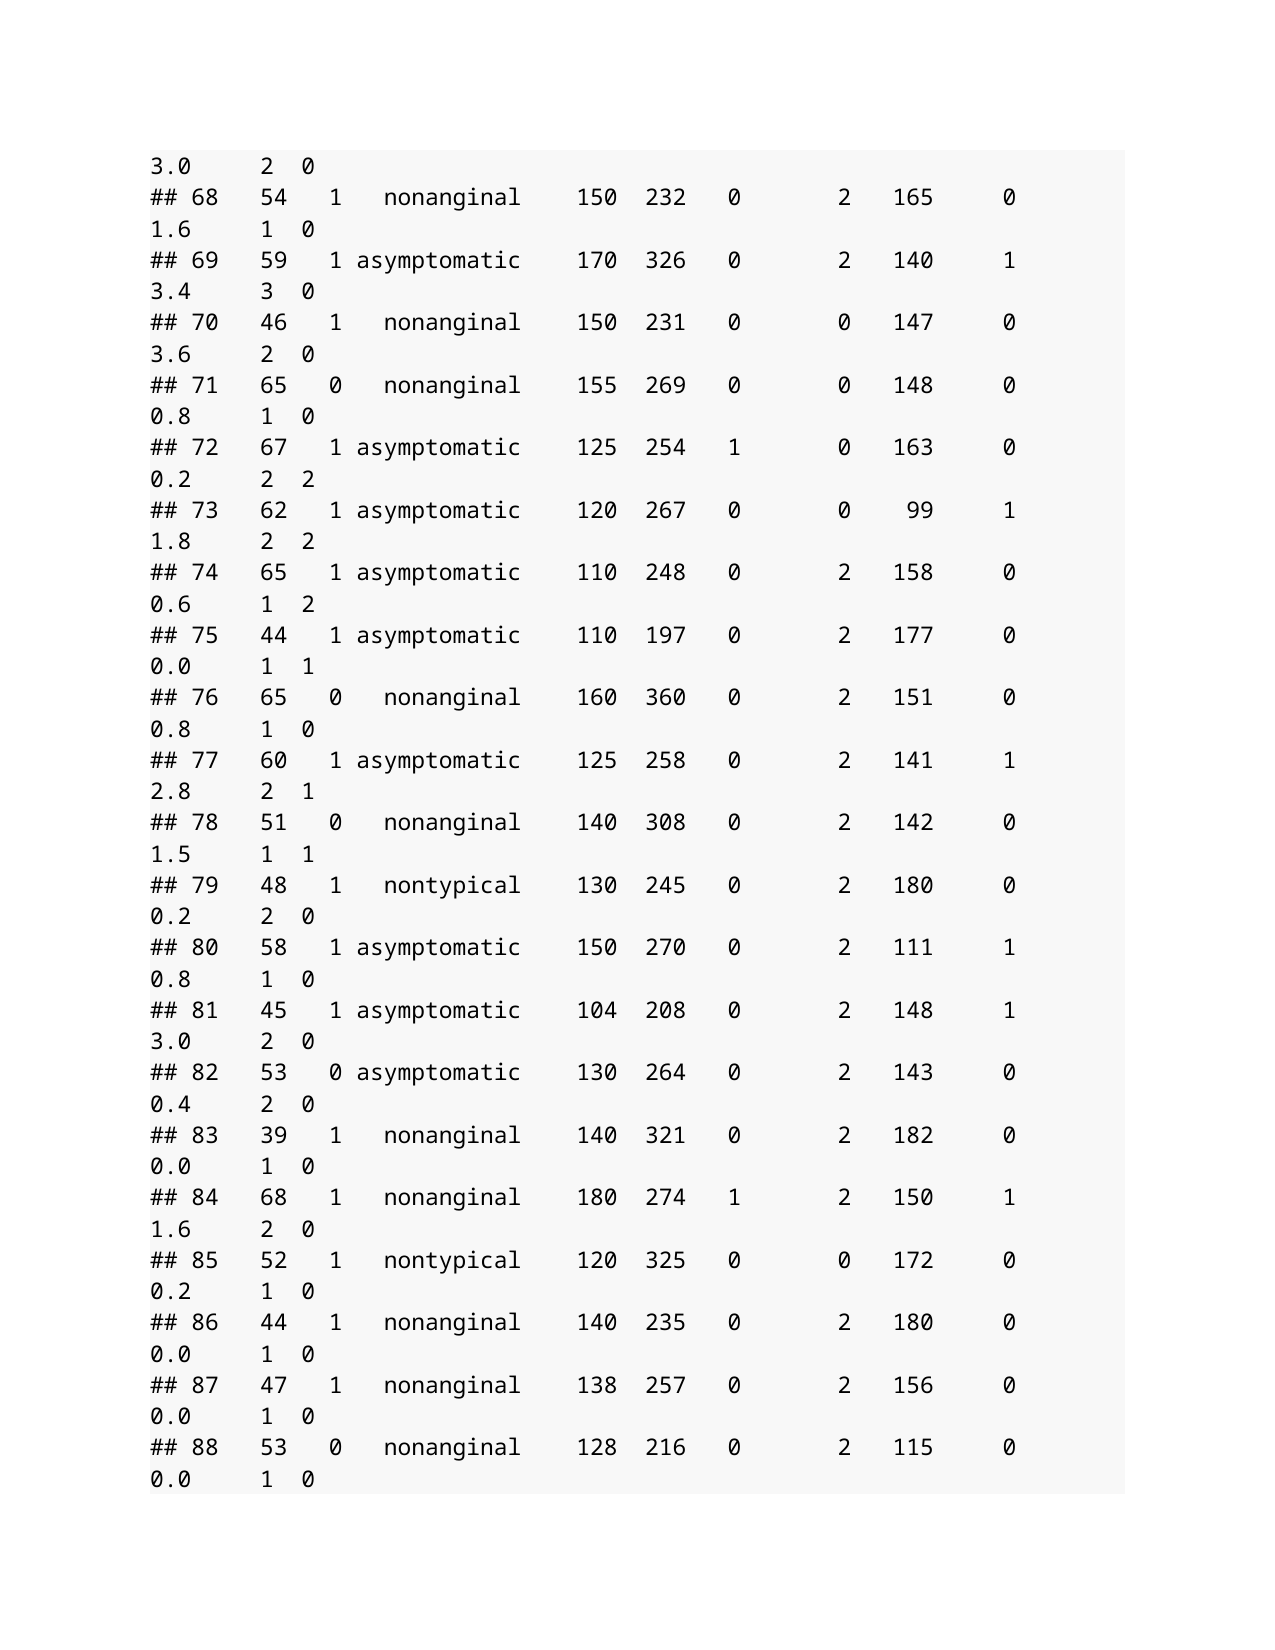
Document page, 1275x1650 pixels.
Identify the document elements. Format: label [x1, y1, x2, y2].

text [150, 150, 1125, 1494]
